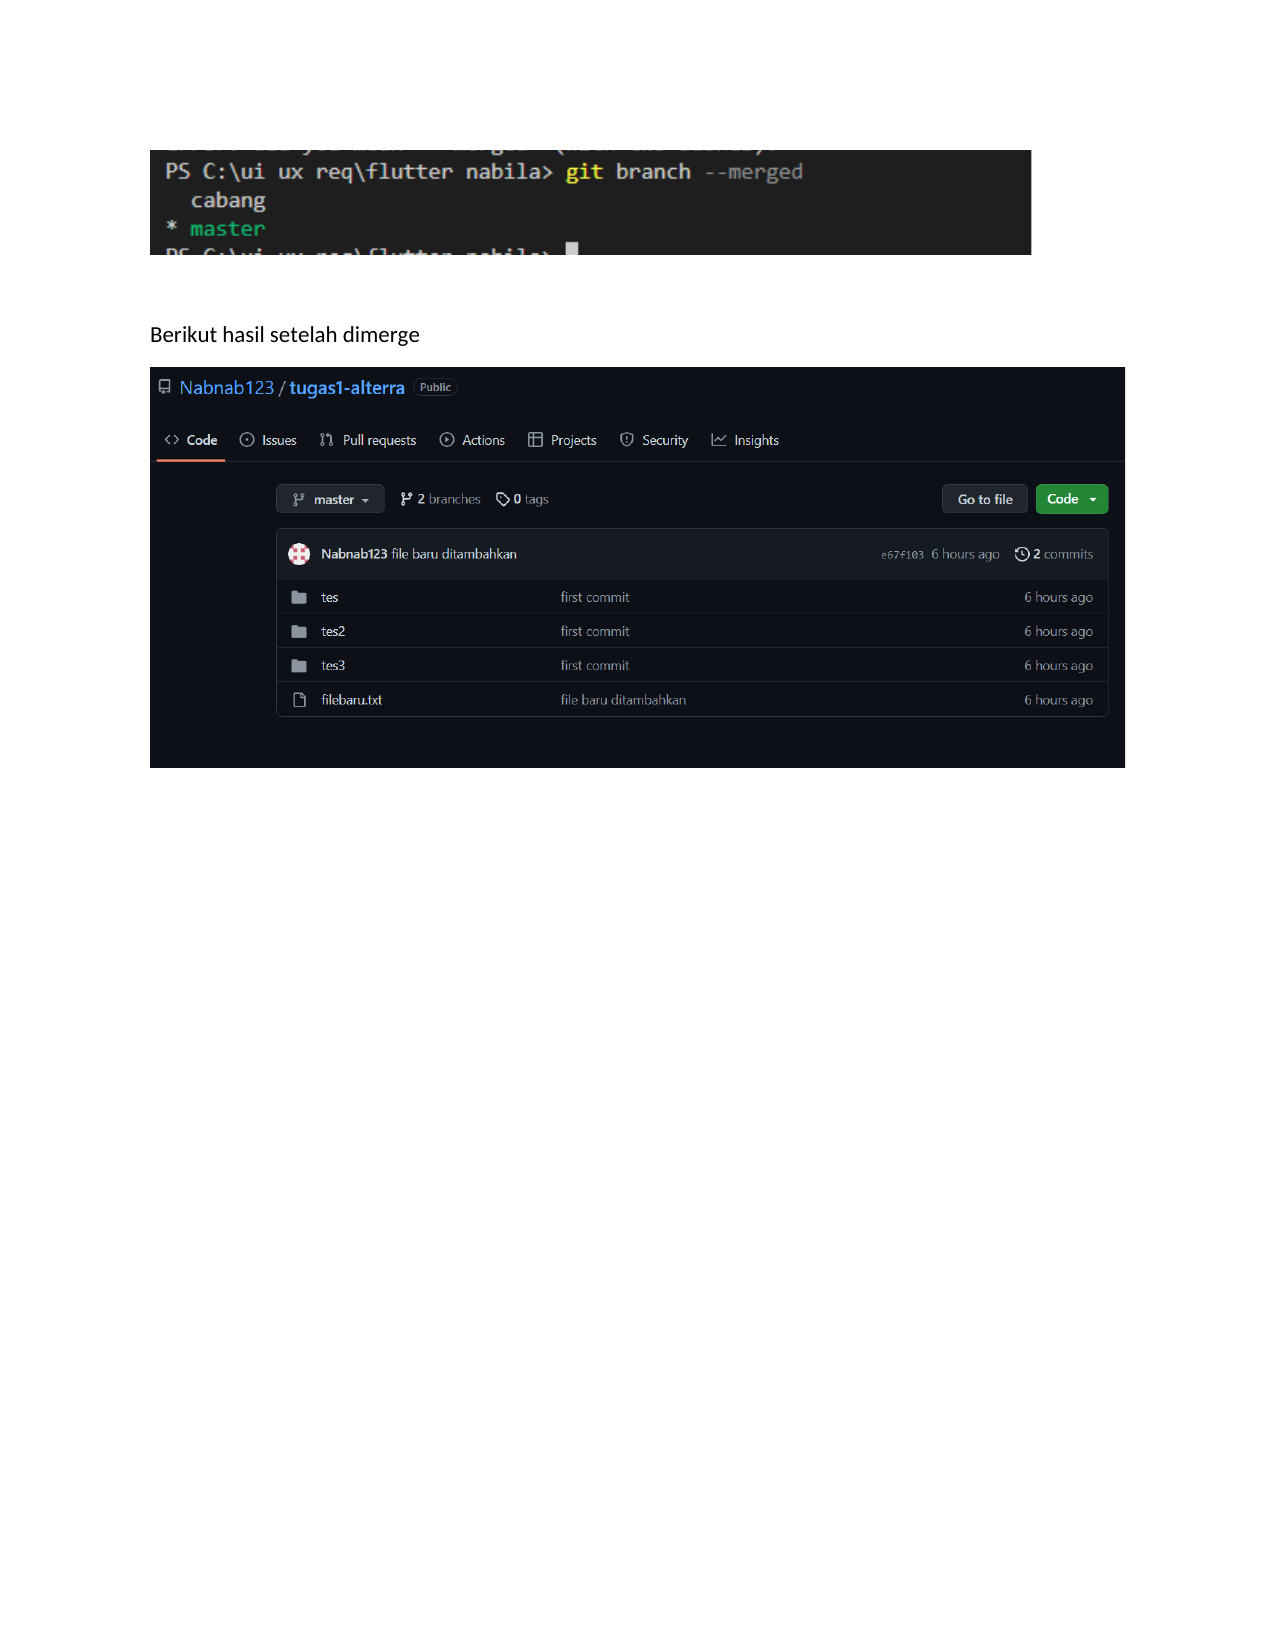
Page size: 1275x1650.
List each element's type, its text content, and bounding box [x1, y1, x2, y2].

text Berikut hasil setelah dimerge [150, 320, 1125, 348]
picture [150, 367, 1125, 768]
picture [150, 150, 1032, 255]
